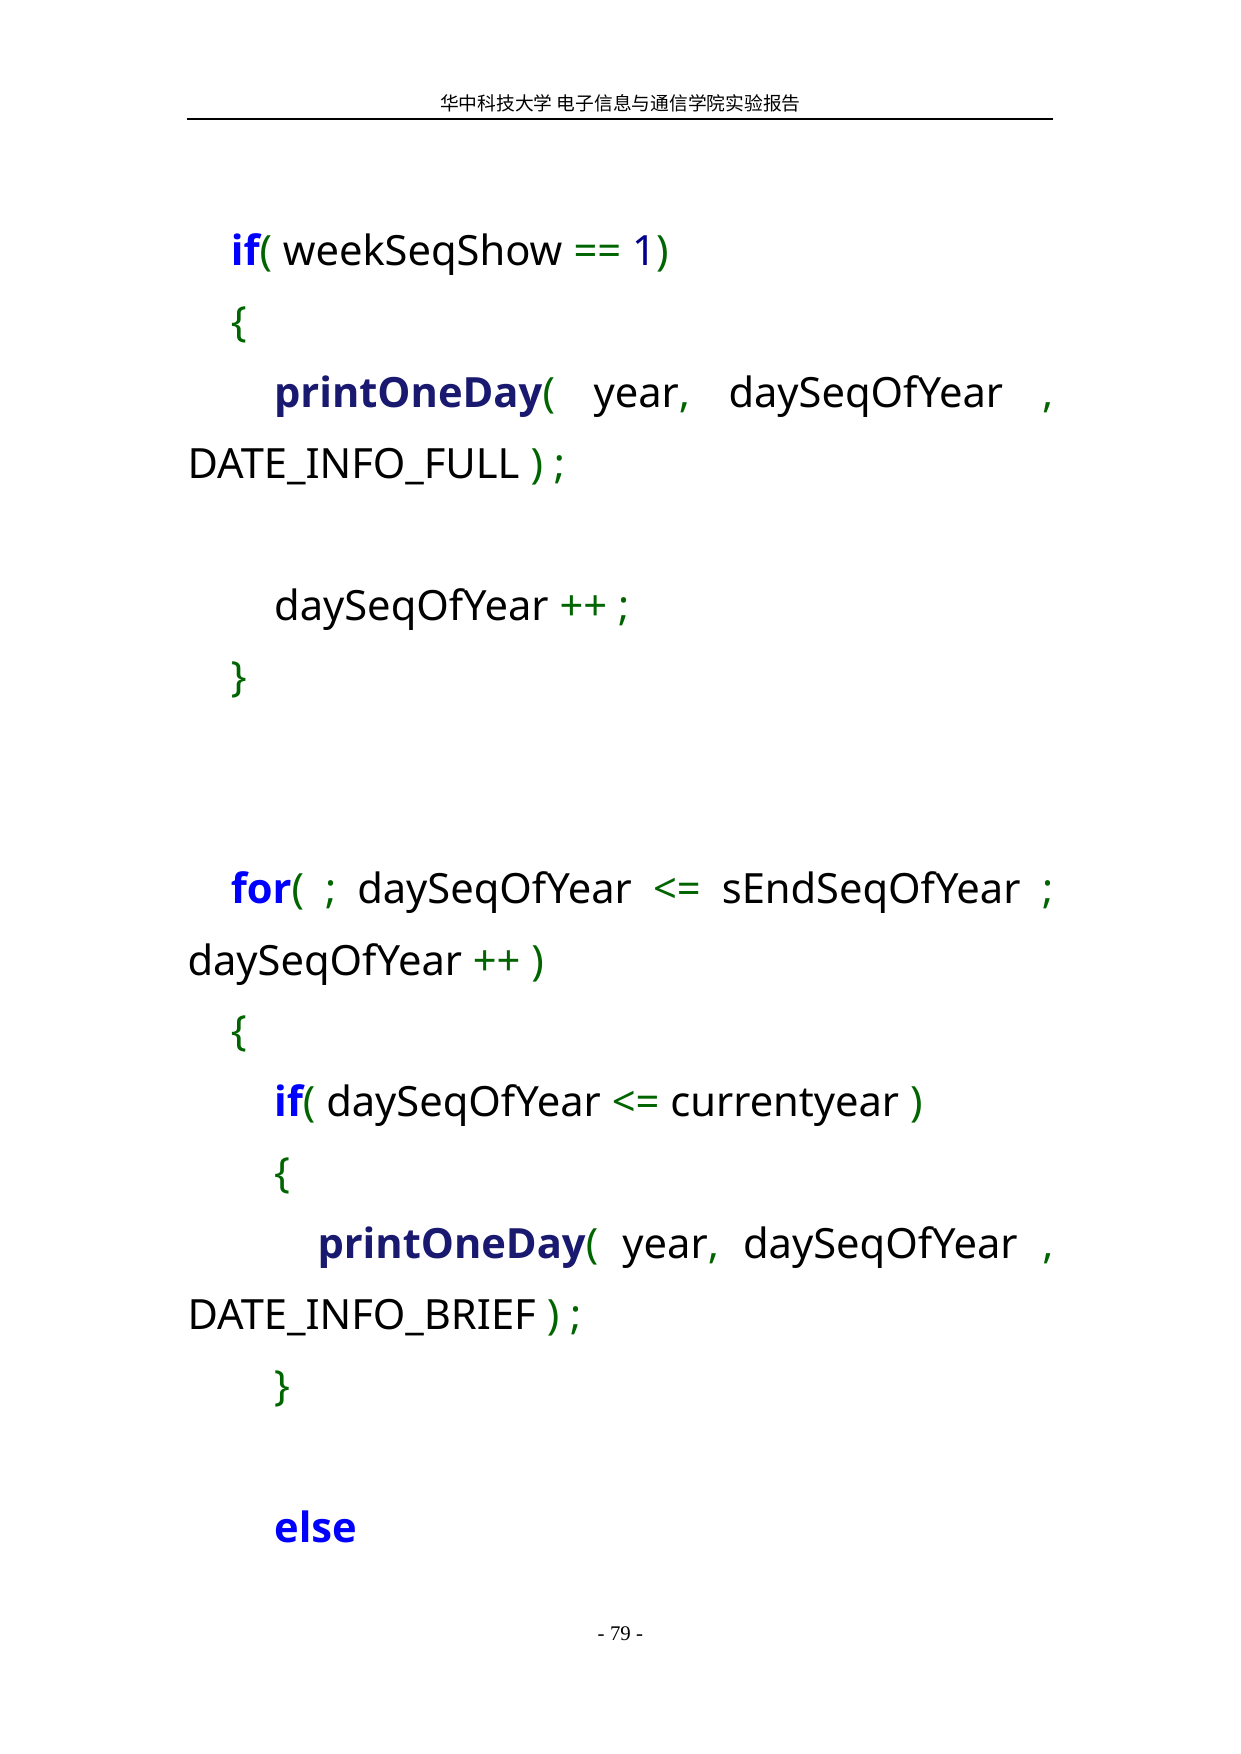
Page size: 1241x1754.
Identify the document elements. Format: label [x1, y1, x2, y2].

text [187, 150, 1053, 1554]
